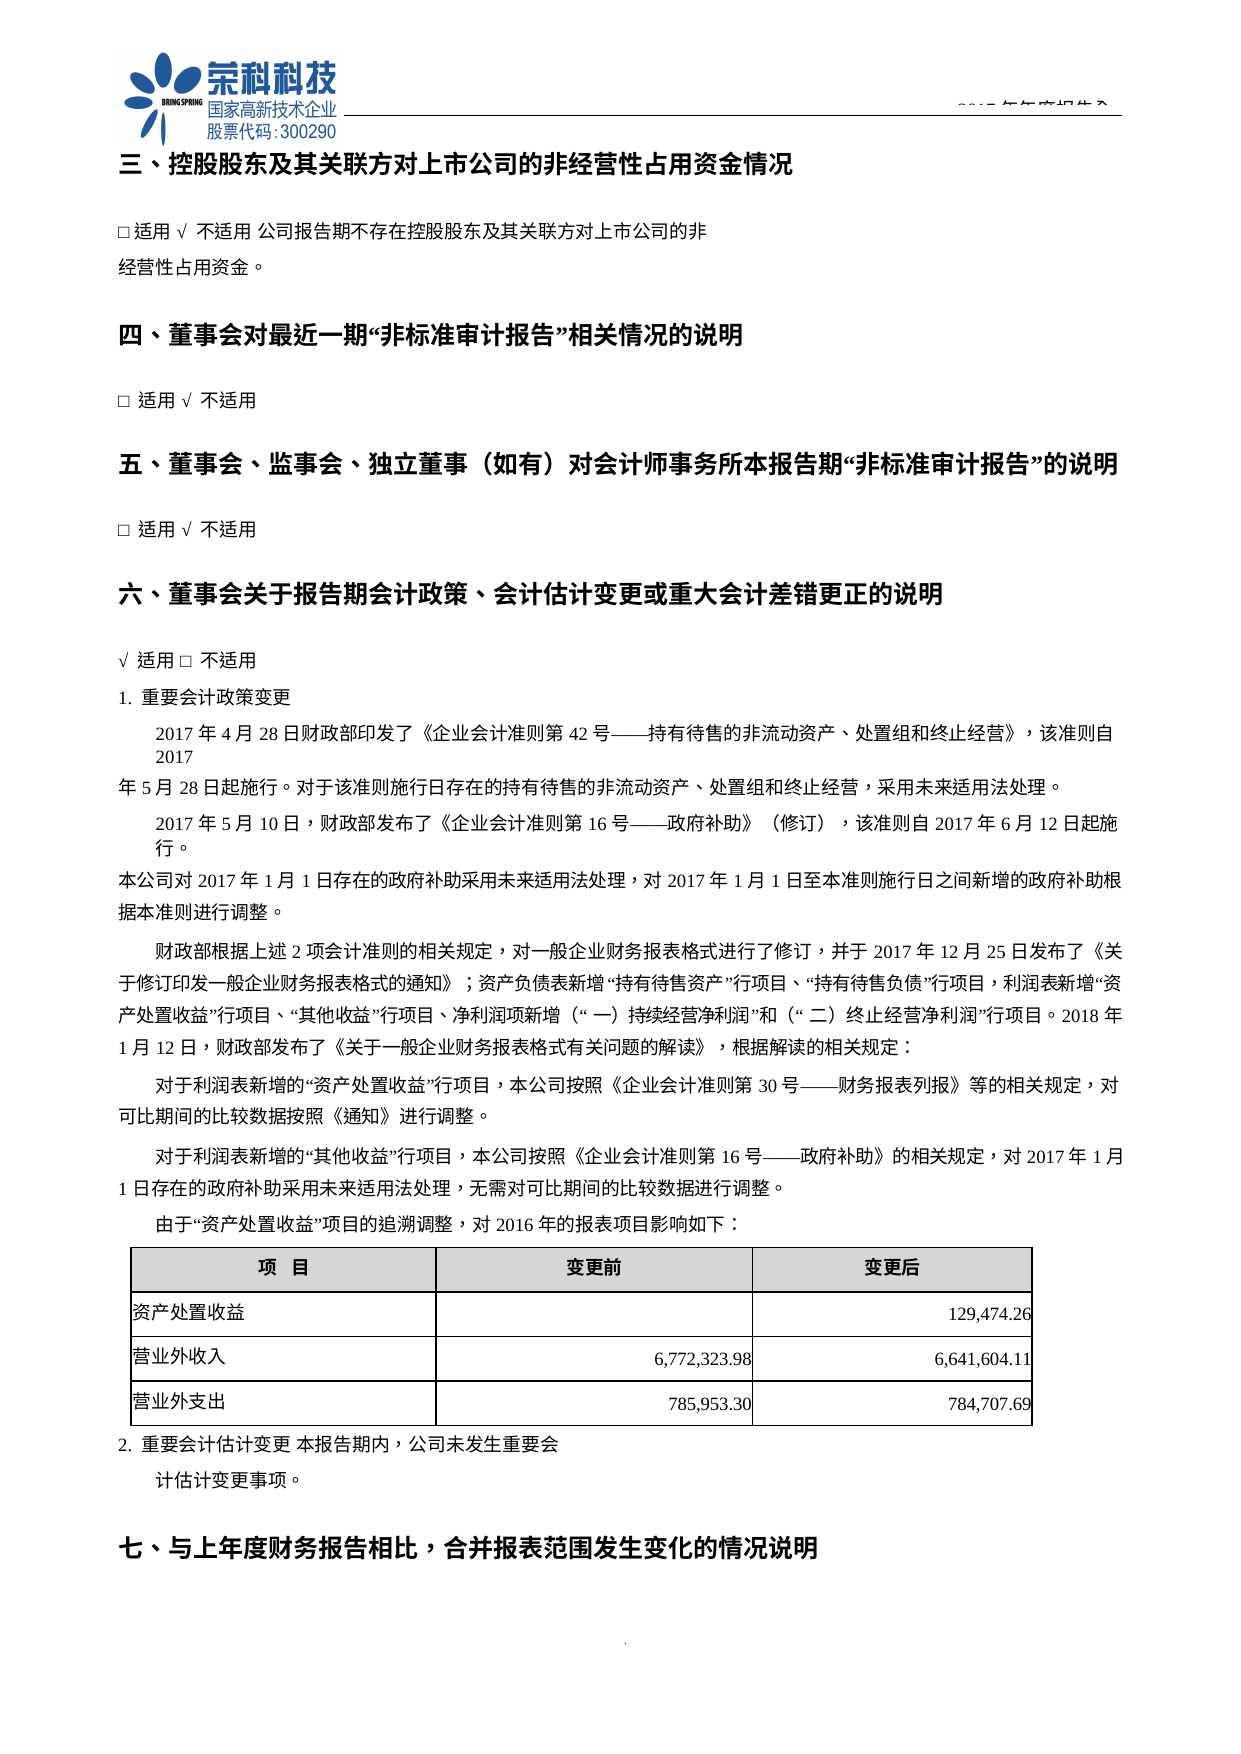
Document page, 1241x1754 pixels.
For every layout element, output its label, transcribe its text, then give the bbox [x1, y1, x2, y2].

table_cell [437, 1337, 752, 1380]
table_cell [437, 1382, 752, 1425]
subtitle 五、董事会、监事会、独立董事（如有）对会计师事务所本报告期“非标准审计报告”的说明 [118, 447, 1132, 481]
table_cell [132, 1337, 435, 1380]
text 2017 年 4 月 28 日财政部印发了《企业会计准则第 42 号——持有待售的非流动资产、处置组和终止经营》，该准则自 2017 [155, 720, 1132, 767]
text 本公司对 2017 年 1 月 1 日存在的政府补助采用未来适用法处理，对 2017 年 1 月 1 日至本准则施行日之间新增的政府补助根 据本准则进行调整。 [118, 868, 1123, 925]
text 2017 年 5 月 10 日，财政部发布了《企业会计准则第 16 号——政府补助》（修订），该准则自 2017 年 6 月 12 日起施行。 [155, 810, 1142, 861]
text □ 适用 √ 不适用 [118, 387, 439, 413]
text 财政部根据上述 2 项会计准则的相关规定，对一般企业财务报表格式进行了修订，并于 2017 年 12 月 25 日发布了《关 于修订印发一般企业财务报表格式的通知》；资产负债表新增“持有待售资产”行项目、“持有待售负债”行项目，利润表新增“资 产处置收益”行项目、“其他收益”行项目、净利润项新增（“ 一）持续经营净利润”和（“ 二）终止经营净利润”行项目。2018 年 1 月 12 日，财政部发布了《关于一般企业财务报表格式有关问题的解读》，根据解读的相关规定： [118, 939, 1123, 1060]
text √ 适用 □ 不适用 [118, 648, 439, 673]
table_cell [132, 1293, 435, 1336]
text 2. 重要会计估计变更 本报告期内，公司未发生重要会计估计变更事项。 [118, 1431, 570, 1493]
text 1 日存在的政府补助采用未来适用法处理，无需对可比期间的比较数据进行调整。 [118, 1175, 1132, 1201]
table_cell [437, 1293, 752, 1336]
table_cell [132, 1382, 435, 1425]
subtitle 六、董事会关于报告期会计政策、会计估计变更或重大会计差错更正的说明 [118, 576, 1132, 610]
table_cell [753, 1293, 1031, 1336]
text □ 适用 √ 不适用 [118, 517, 439, 542]
text 对于利润表新增的“资产处置收益”行项目，本公司按照《企业会计准则第 30 号——财务报表列报》等的相关规定，对 可比期间的比较数据按照《通知》进行调整。 [118, 1072, 1123, 1129]
subtitle 四、董事会对最近一期“非标准审计报告”相关情况的说明 [118, 317, 1132, 351]
text □ 适用 √ 不适用 公司报告期不存在控股股东及其关联方对上市公司的非经营性占用资金。 [118, 218, 720, 279]
subtitle 七、与上年度财务报告相比，合并报表范围发生变化的情况说明 [118, 1531, 1132, 1565]
picture [118, 51, 344, 147]
text 由于“资产处置收益”项目的追溯调整，对 2016 年的报表项目影响如下： [155, 1211, 1132, 1237]
text 1. 重要会计政策变更 [118, 684, 439, 709]
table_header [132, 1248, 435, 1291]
text 对于利润表新增的“其他收益”行项目，本公司按照《企业会计准则第 16 号——政府补助》的相关规定，对 2017 年 1 月 [155, 1143, 1132, 1168]
subtitle 三、控股股东及其关联方对上市公司的非经营性占用资金情况 [118, 147, 1132, 181]
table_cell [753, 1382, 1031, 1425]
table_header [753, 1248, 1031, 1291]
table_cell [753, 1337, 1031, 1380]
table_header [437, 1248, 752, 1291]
text 年 5 月 28 日起施行。对于该准则施行日存在的持有待售的非流动资产、处置组和终止经营，采用未来适用法处理。 [118, 774, 1132, 799]
